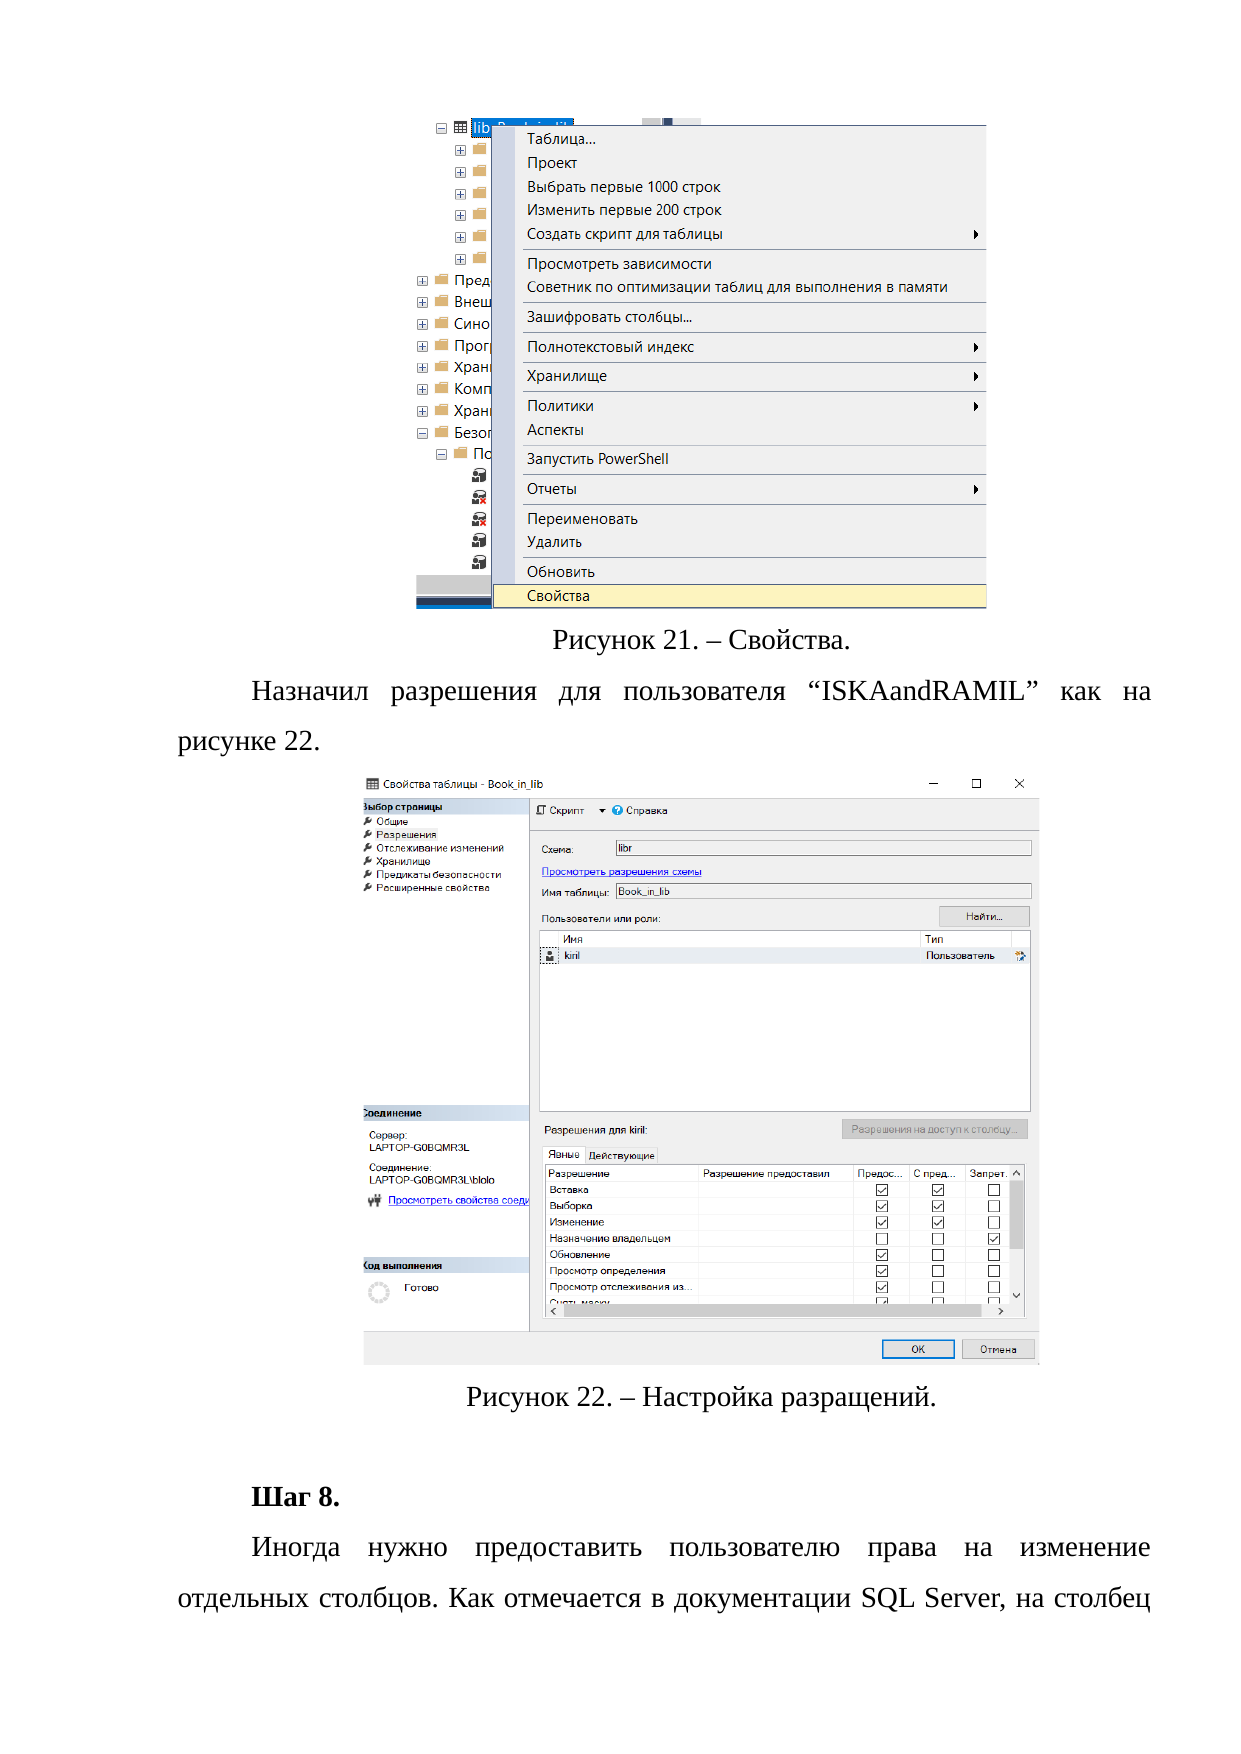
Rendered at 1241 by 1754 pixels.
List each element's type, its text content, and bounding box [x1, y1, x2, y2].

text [177, 1529, 1152, 1613]
text Рисунок 21. – Свойства. [177, 622, 1152, 656]
picture [416, 118, 987, 609]
text Шаг 8. [177, 1479, 1152, 1513]
text Рисунок 22. – Настройка разращений. [177, 1379, 1152, 1412]
picture [363, 773, 1040, 1365]
text Назначил разрешения для пользователя “ISKAandRAMIL” как на рисунке 22. [177, 673, 1152, 757]
